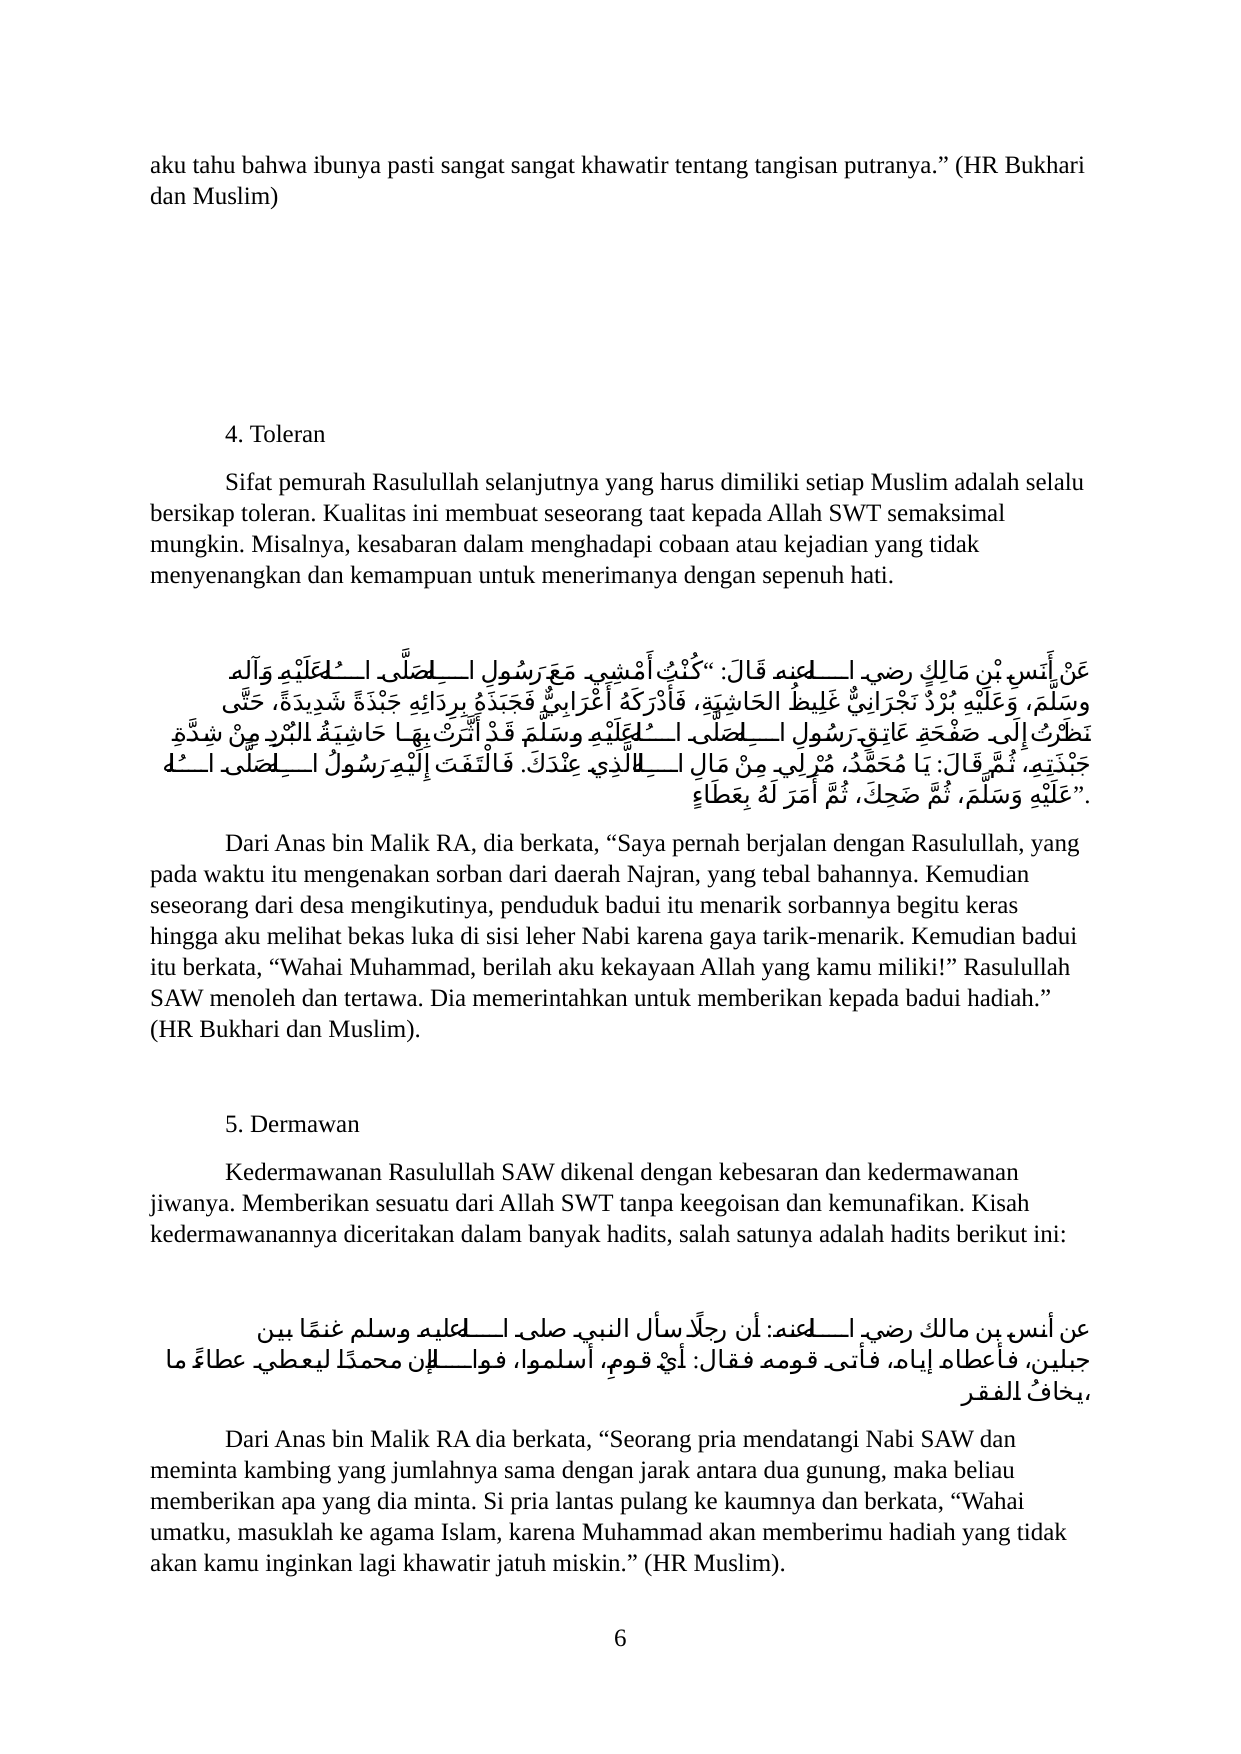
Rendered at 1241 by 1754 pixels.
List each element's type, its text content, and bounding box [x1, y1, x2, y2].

text عَنْ أَنَسِ بْنِ مَالِكٍ رضي الله عنه قَالَ: “كُنْتُ أَمْشِي مَعَ رَسُولِ اللهِ صَلَّى اللهُ عَلَيْهِ وَآله وسَلَّمَ، وَعَلَيْهِ بُرْدٌ نَجْرَانِيٌّ غَلِيظُ الحَاشِيَةِ، فَأَدْرَكَهُ أَعْرَابِيٌّ فَجَبَذَهُ بِرِدَائِهِ جَبْذَةً شَدِيدَةً، حَتَّى نَظَرْتُ إِلَى صَفْحَةِ عَاتِقِ رَسُولِ اللهِ صَلَّى اللهُ عَلَيْهِ وسَلَّمَ قَدْ أَثَّرَتْ بِهَا حَاشِيَةُ البُرْدِ مِنْ شِدَّةِ جَبْذَتِهِ، ثُمَّ قَالَ: يَا مُحَمَّدُ، مُرْ لِي مِنْ مَالِ اللهِ الَّذِي عِنْدَكَ. فَالْتَفَتَ إِلَيْهِ رَسُولُ اللهِ صَلَّى اللهُ عَلَيْهِ وَسَلَّمَ، ثُمَّ ضَحِكَ، ثُمَّ أَمَرَ لَهُ بِعَطَاءٍ”. [150, 656, 1090, 809]
text عن أنس بن مالك رضي الله عنه: أن رجلًا سأل النبي صلى الله عليه وسلم غنمًا بين جبلين، فأعطاه إياه، فأتى قومه فقال: أيْ قومِ، أسلموا، فوالله إن محمدًا ليعطي عطاءً ما يخافُ الفقر، [150, 1314, 1090, 1405]
text Dari Anas bin Malik RA dia berkata, “Seorang pria mendatangi Nabi SAW dan meminta kambing yang jumlahnya sama dengan jarak antara dua gunung, maka beliau memberikan apa yang dia minta. Si pria lantas pulang ke kaumnya dan berkata, “Wahai umatku, masuklah ke agama Islam, karena Muhammad akan memberimu hadiah yang tidak akan kamu inginkan lagi khawatir jatuh miskin.” (HR Muslim). [150, 1424, 1090, 1577]
text 5. Dermawan [150, 1109, 1090, 1138]
text Kedermawanan Rasulullah SAW dikenal dengan kebesaran dan kedermawanan jiwanya. Memberikan sesuatu dari Allah SWT tanpa keegoisan dan kemunafikan. Kisah kedermawanannya diceritakan dalam banyak hadits, salah satunya adalah hadits berikut ini: [150, 1157, 1090, 1248]
text Dari Anas bin Malik RA, dia berkata, “Saya pernah berjalan dengan Rasulullah, yang pada waktu itu mengenakan sorban dari daerah Najran, yang tebal bahannya. Kemudian seseorang dari desa mengikutinya, penduduk badui itu menarik sorbannya begitu keras hingga aku melihat bekas luka di sisi leher Nabi karena gaya tarik-menarik. Kemudian badui itu berkata, “Wahai Muhammad, berilah aku kekayaan Allah yang kamu miliki!” Rasulullah SAW menoleh dan tertawa. Dia memerintahkan untuk memberikan kepada badui hadiah.” (HR Bukhari dan Muslim). [150, 828, 1090, 1043]
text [150, 150, 1090, 210]
text Sifat pemurah Rasulullah selanjutnya yang harus dimiliki setiap Muslim adalah selalu bersikap toleran. Kualitas ini membuat seseorang taat kepada Allah SWT semaksimal mungkin. Misalnya, kesabaran dalam menghadapi cobaan atau kejadian yang tidak menyenangkan dan kemampuan untuk menerimanya dengan sepenuh hati. [150, 467, 1090, 589]
text 4. Toleran [150, 419, 1090, 448]
